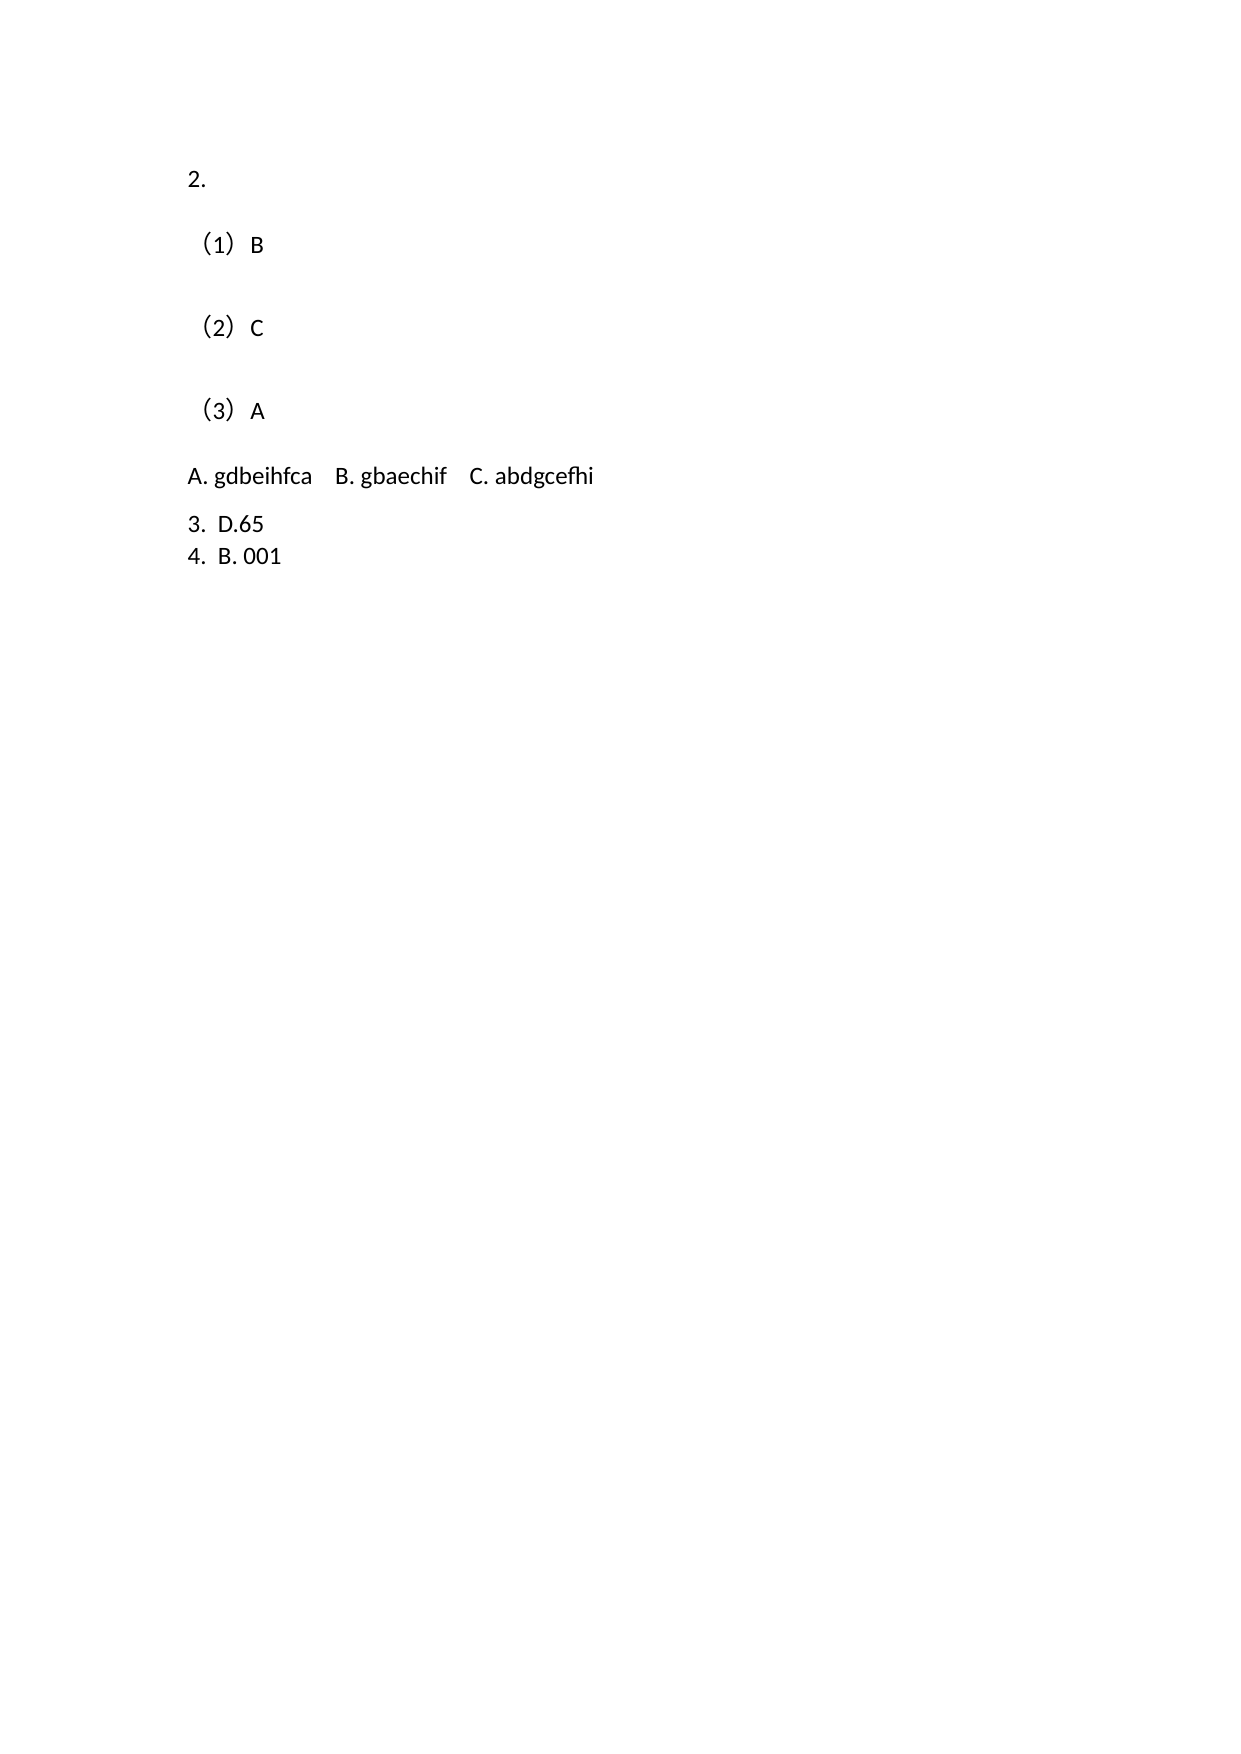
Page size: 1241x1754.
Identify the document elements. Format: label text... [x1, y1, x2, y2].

text 3. D.65 [187, 507, 1053, 539]
text 2. [187, 162, 1053, 194]
text A. gdbeihfca B. gbaechif C. abdgcefhi [187, 459, 1053, 492]
text 4. B. 001 [187, 539, 1053, 572]
text （2）C [187, 293, 1053, 358]
text （1）B [187, 210, 1053, 275]
text （3）A [187, 376, 1053, 441]
